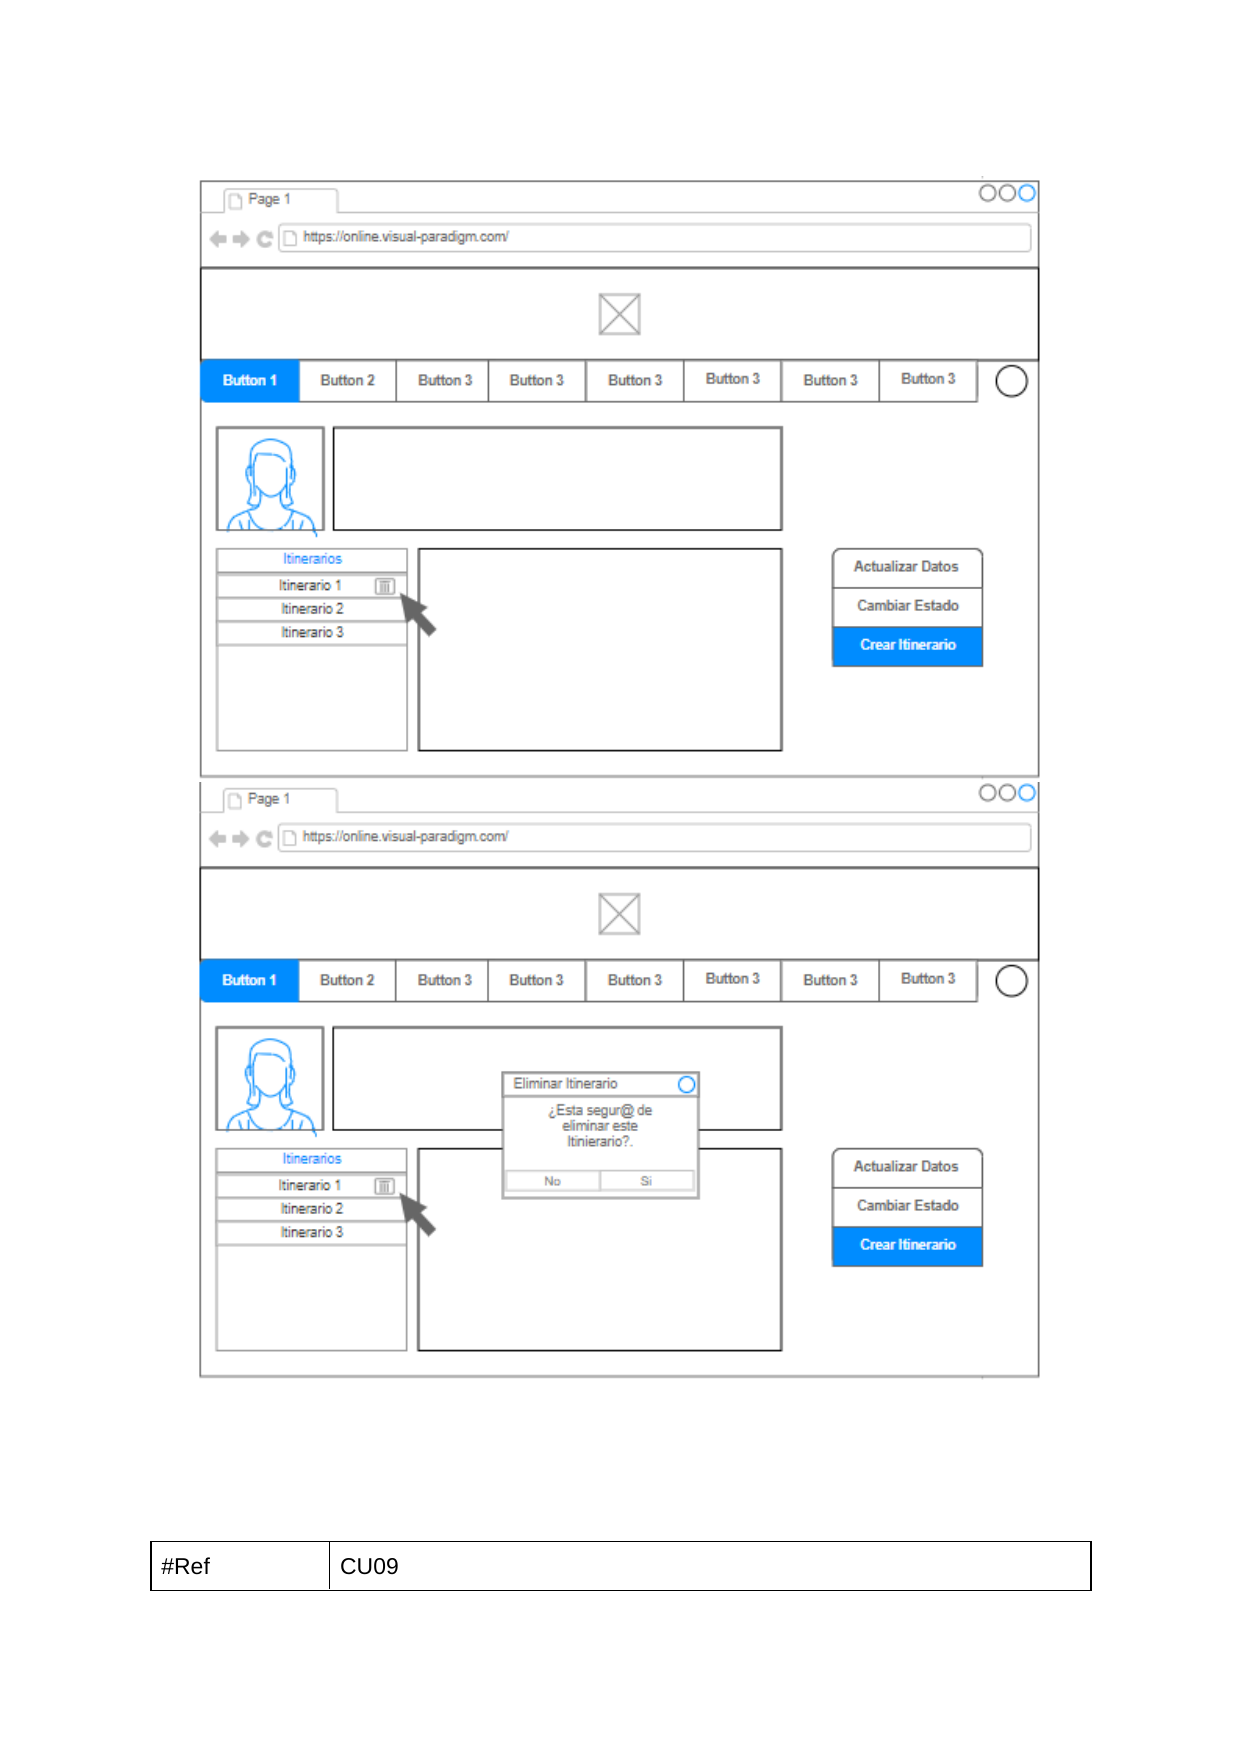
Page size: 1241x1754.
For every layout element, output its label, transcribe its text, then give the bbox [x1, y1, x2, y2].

table_header CU09 [330, 1542, 1090, 1589]
picture [194, 176, 1046, 1383]
table_header #Ref [152, 1542, 329, 1589]
